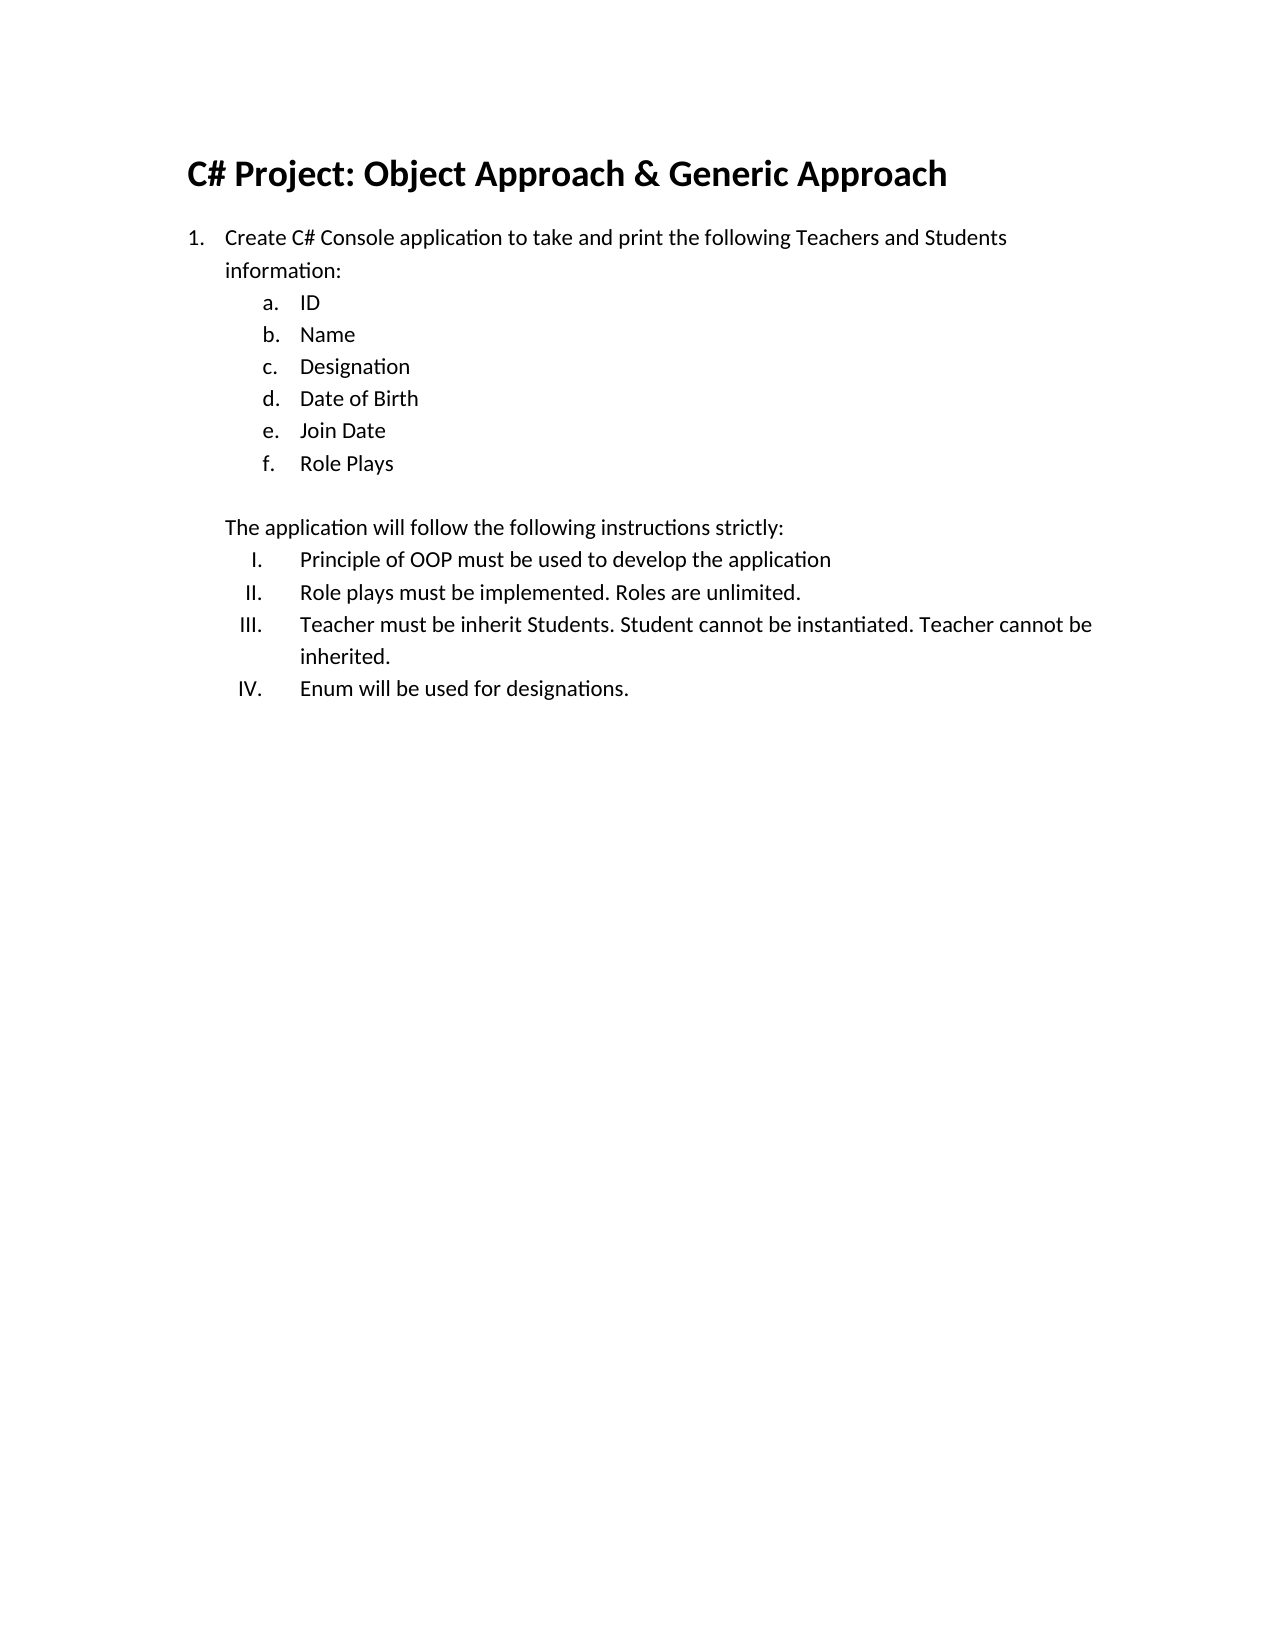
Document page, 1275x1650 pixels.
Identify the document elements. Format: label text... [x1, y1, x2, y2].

list Create C# Console application to take and print the following Teachers and Students information: [187, 223, 1125, 284]
list Teacher must be inherit Students. Student cannot be instantiated. Teacher cannot be inherited. [262, 610, 1125, 670]
list Principle of OOP must be used to develop the application [262, 545, 1125, 573]
list Date of Birth [262, 384, 1125, 412]
list Enum will be used for designations. [262, 674, 1125, 702]
list Role Plays [262, 449, 1125, 477]
list ID [262, 288, 1125, 316]
list Name [262, 320, 1125, 348]
list The application will follow the following instructions strictly: [225, 513, 1125, 541]
list Join Date [262, 417, 1125, 445]
list Role plays must be implemented. Roles are unlimited. [262, 578, 1125, 606]
list Designation [262, 352, 1125, 380]
text C# Project: Object Approach & Generic Approach [187, 150, 1125, 196]
